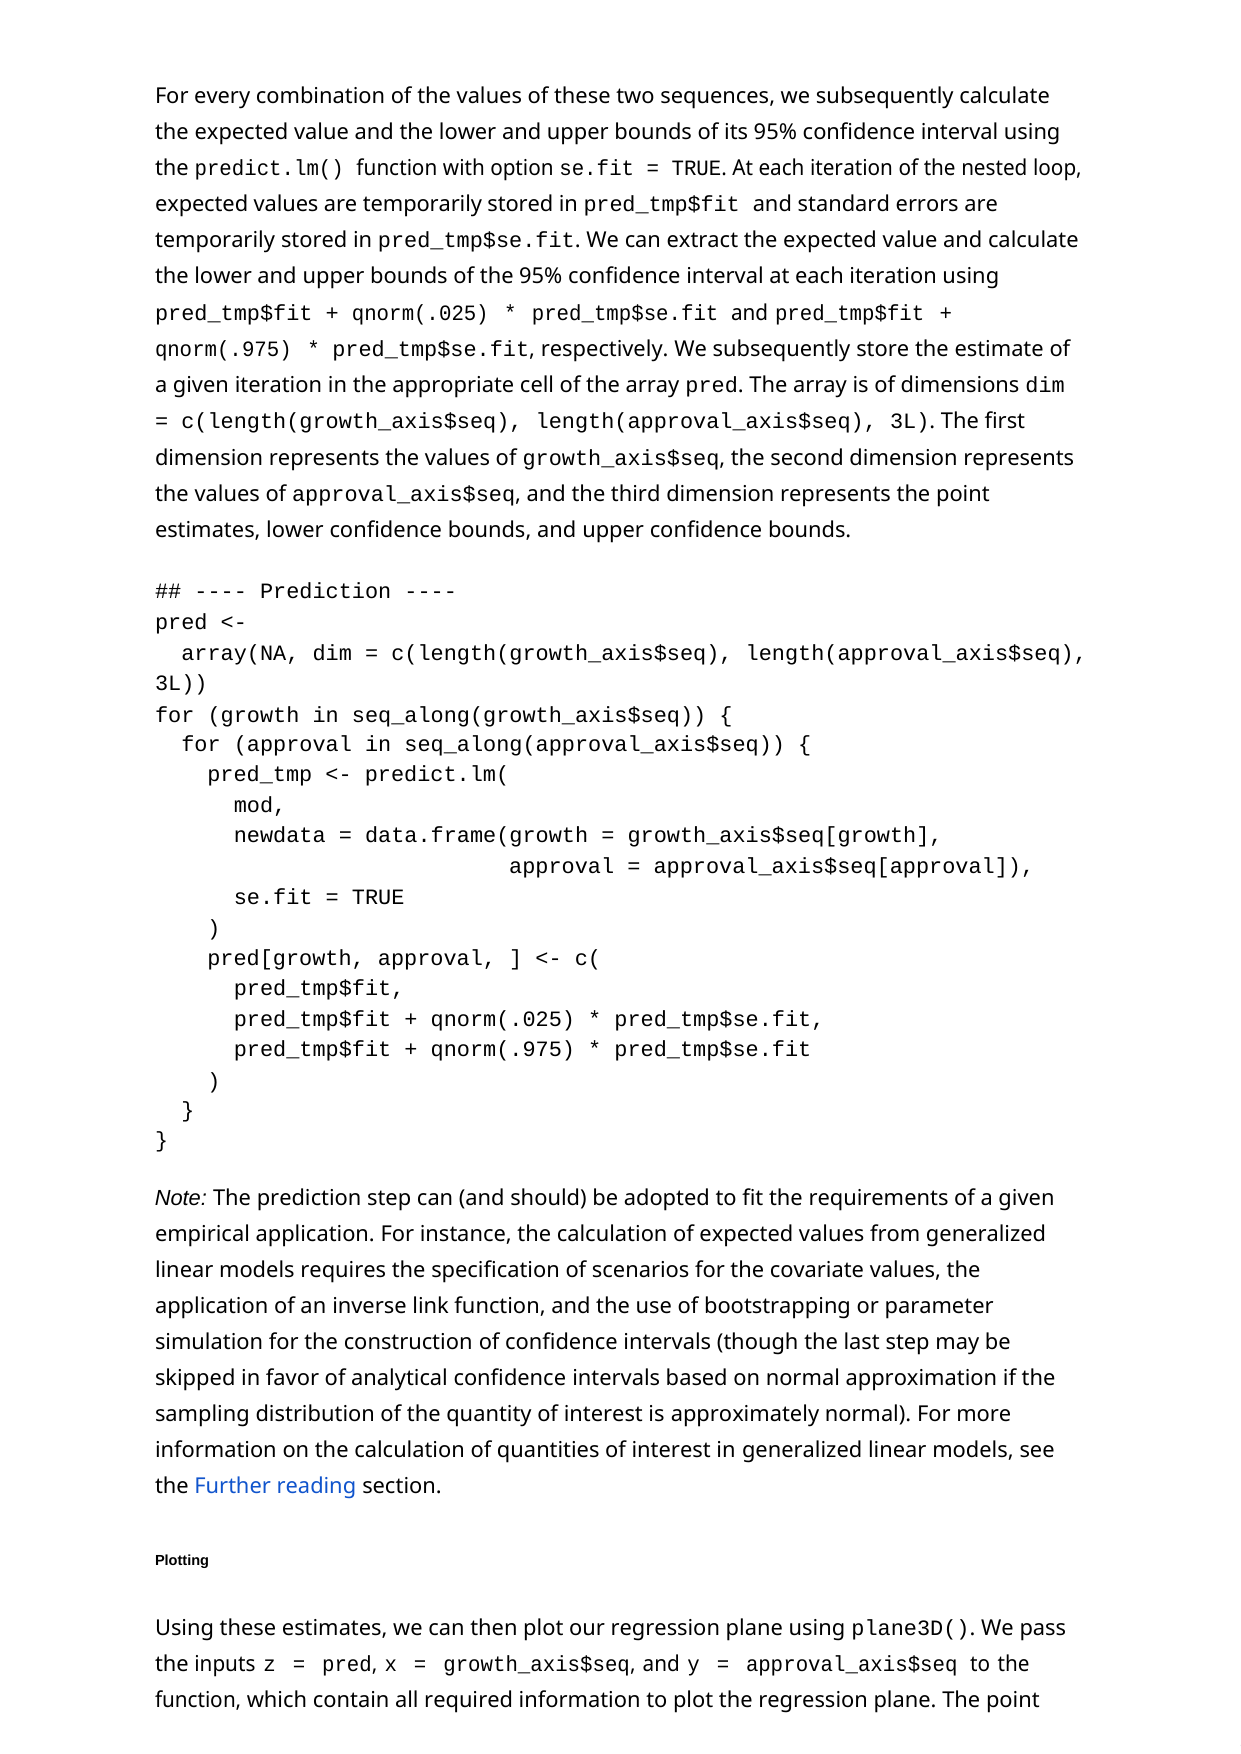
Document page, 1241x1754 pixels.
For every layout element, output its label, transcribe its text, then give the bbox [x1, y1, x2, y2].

text pred <- [155, 612, 1098, 636]
text array(NA, dim = c(length(growth_axis$seq), length(approval_axis$seq), 3L)) [155, 642, 1088, 697]
text se.fit = TRUE [233, 886, 1098, 911]
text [155, 1612, 1067, 1714]
text Plotting [155, 1551, 1098, 1568]
text approval = approval_axis$seq[approval]), [509, 855, 1098, 880]
text ) [207, 1069, 1098, 1093]
text mod, [233, 794, 1098, 819]
text for (growth in seq_along(growth_axis$seq)) { [155, 703, 1098, 727]
text ) [207, 917, 1098, 941]
text pred[growth, approval, ] <- c( pred_tmp$fit, [207, 947, 603, 1002]
text } [181, 1099, 1098, 1124]
text pred_tmp$fit + qnorm(.025) * pred_tmp$se.fit, pred_tmp$fit + qnorm(.975) * pred_tmp$se.fit [233, 1008, 826, 1063]
text newdata = data.frame(growth = growth_axis$seq[growth], [233, 824, 1098, 849]
text ## ---- Prediction ---- [155, 581, 1098, 606]
text for (approval in seq_along(approval_axis$seq)) { pred_tmp <- predict.lm( [181, 733, 813, 788]
text Note: The prediction step can (and should) be adopted to fit the requirements of a given empirical application. For instance, the calculation of expected values from generalized linear models requires the specification of scenarios for the covariate values, the application of an inverse link function, and the use of bootstrapping or parameter simulation for the construction of confidence intervals (though the last step may be skipped in favor of analytical confidence intervals based on normal approximation if the sampling distribution of the quantity of interest is approximately normal). For more information on the calculation of quantities of interest in generalized linear models, see the Further reading section. [154, 1182, 1077, 1500]
text For every combination of the values of these two sequences, we subsequently calculate the expected value and the lower and upper bounds of its 95% confidence interval using the predict.lm() function with option se.fit = TRUE. At each iteration of the nested loop, expected values are temporarily stored in pred_tmp$fit and standard errors are temporarily stored in pred_tmp$se.fit. We can extract the expected value and calculate the lower and upper bounds of the 95% confidence interval at each iteration using pred_tmp$fit + qnorm(.025) * pred_tmp$se.fit and pred_tmp$fit + qnorm(.975) * pred_tmp$se.fit, respectively. We subsequently store the estimate of a given iteration in the appropriate cell of the array pred. The array is of dimensions dim = c(length(growth_axis$seq), length(approval_axis$seq), 3L). The first dimension represents the values of growth_axis$seq, the second dimension represents the values of approval_axis$seq, and the third dimension represents the point estimates, lower confidence bounds, and upper confidence bounds. [155, 80, 1087, 544]
text } [155, 1130, 1098, 1154]
